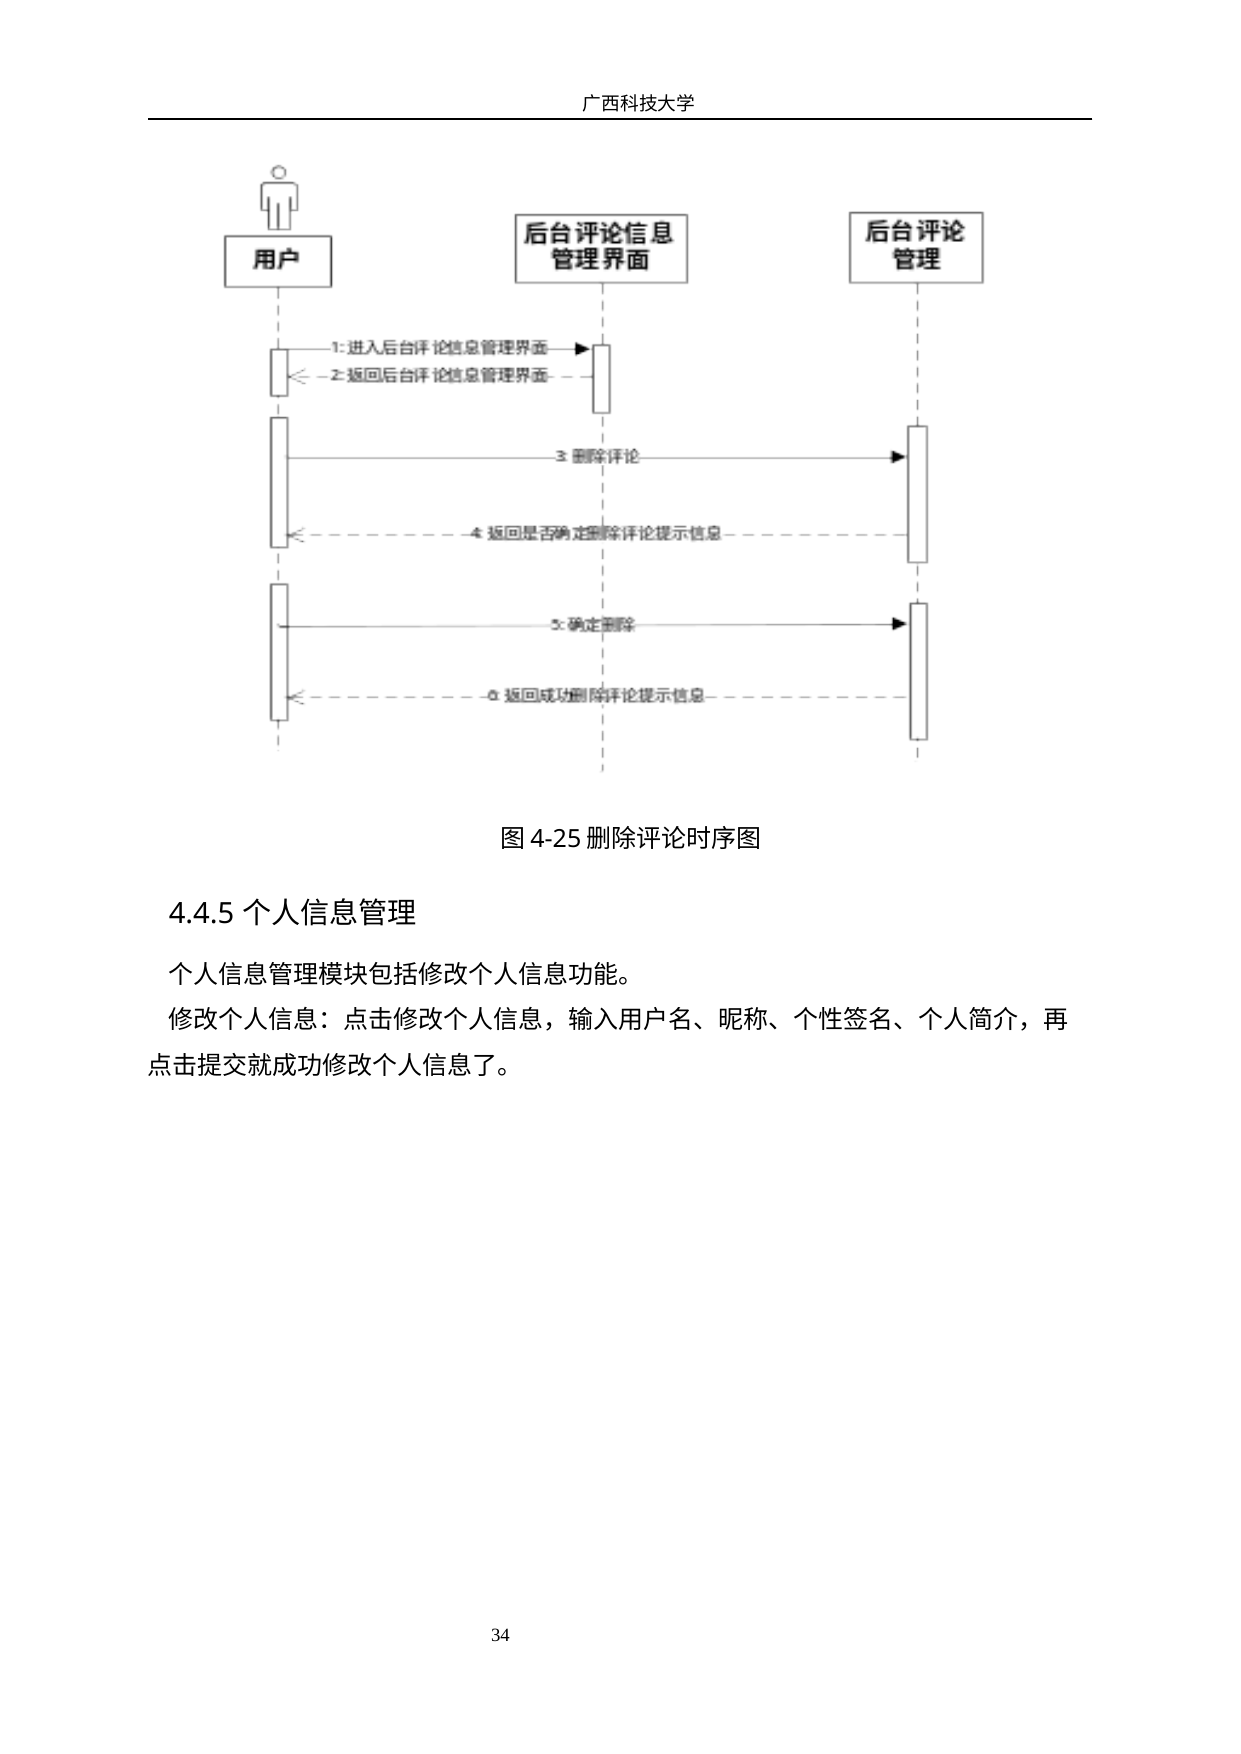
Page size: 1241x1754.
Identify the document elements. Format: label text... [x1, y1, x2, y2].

text 修改个人信息：点击修改个人信息，输入用户名、昵称、个性签名、个人简介，再点击提交就成功修改个人信息了。 [148, 1000, 1092, 1081]
text 个人信息管理模块包括修改个人信息功能。 [148, 954, 1092, 991]
text 图4-25删除评论时序图 [148, 819, 1092, 855]
subtitle 4.4.5 个人信息管理 [148, 889, 1092, 932]
